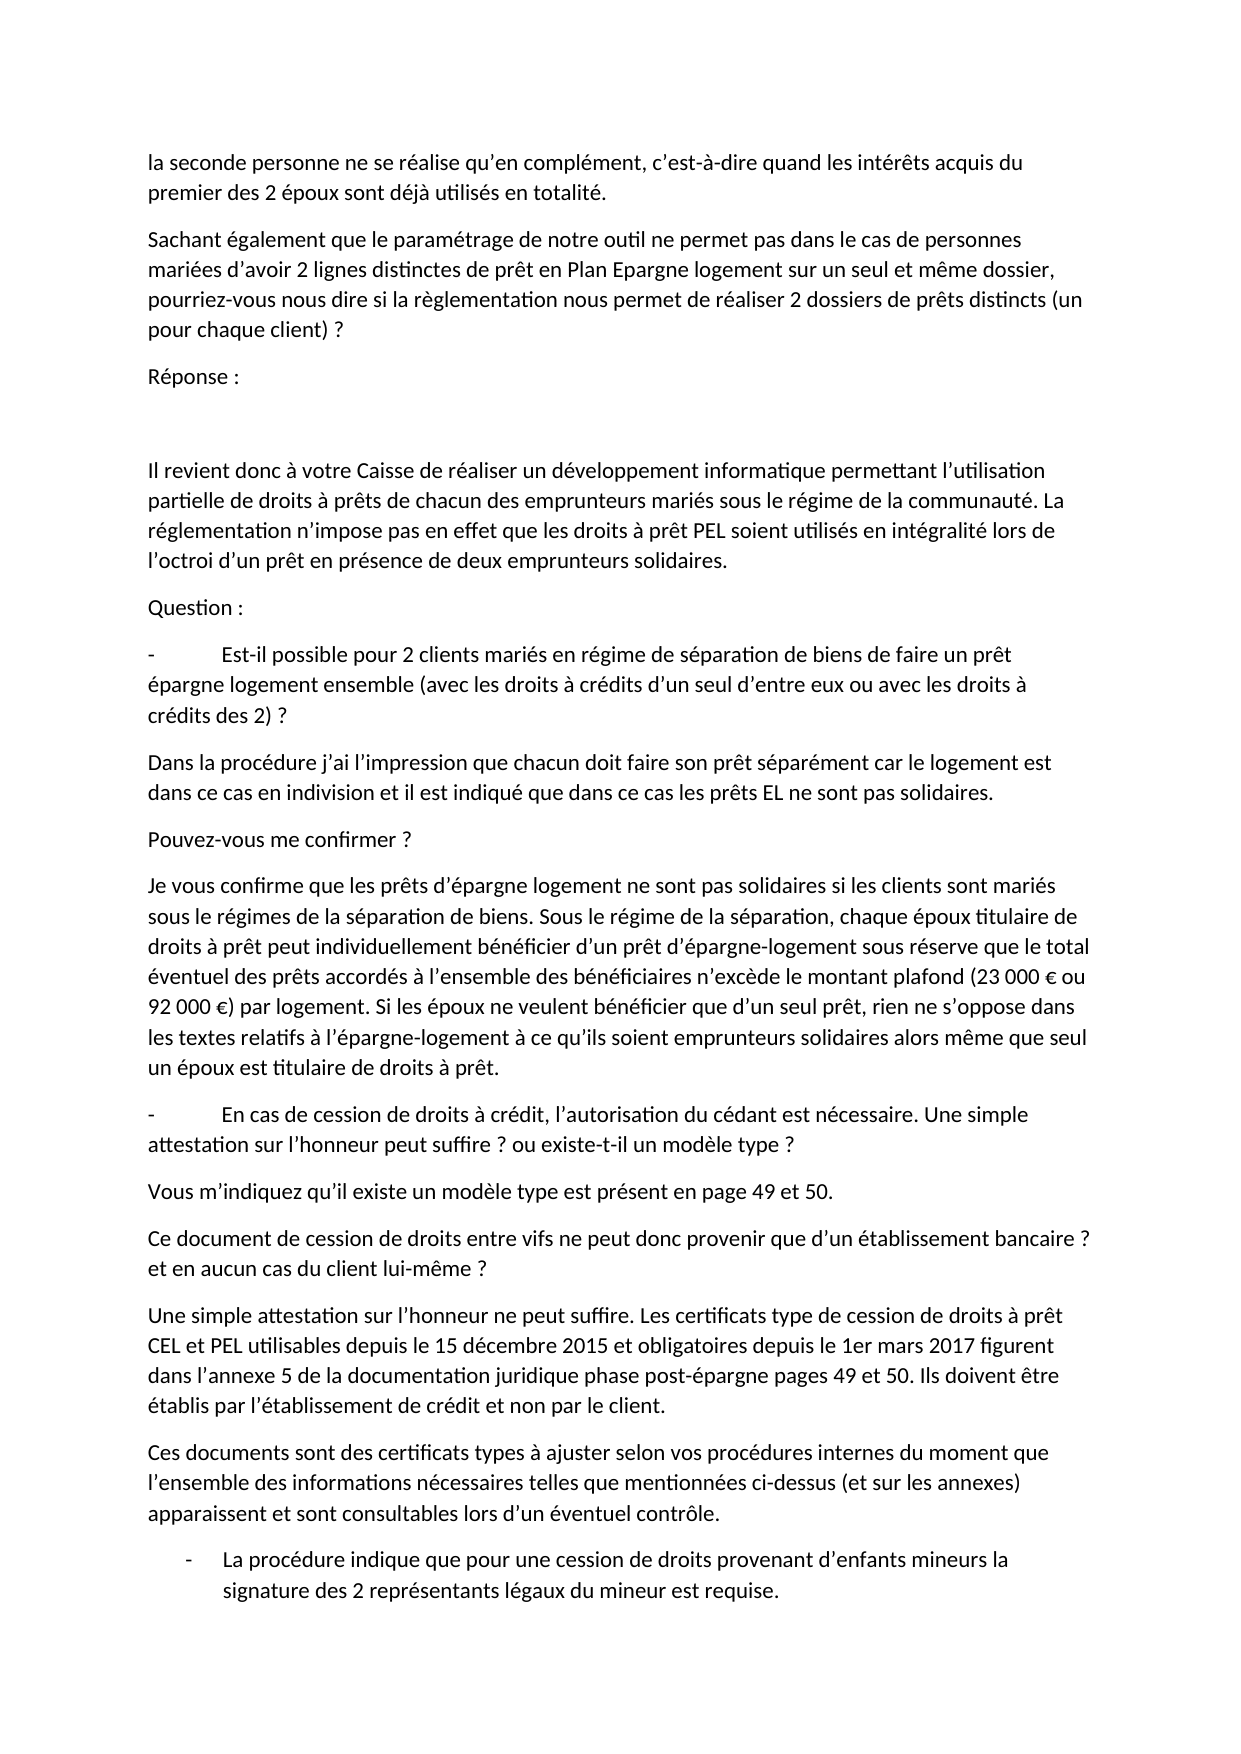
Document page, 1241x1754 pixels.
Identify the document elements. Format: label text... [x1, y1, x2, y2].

text Vous m’indiquez qu’il existe un modèle type est présent en page 49 et 50. [148, 1177, 1093, 1205]
text Question : [148, 593, 1093, 621]
text Je vous confirme que les prêts d’épargne logement ne sont pas solidaires si les clients sont mariés sous le régimes de la séparation de biens. Sous le régime de la séparation, chaque époux titulaire de droits à prêt peut individuellement bénéficier d’un prêt d’épargne-logement sous réserve que le total éventuel des prêts accordés à l’ensemble des bénéficiaires n’excède le montant plafond (23 000 € ou 92 000 €) par logement. Si les époux ne veulent bénéficier que d’un seul prêt, rien ne s’oppose dans les textes relatifs à l’épargne-logement à ce qu’ils soient emprunteurs solidaires alors même que seul un époux est titulaire de droits à prêt. [148, 872, 1093, 1081]
text - En cas de cession de droits à crédit, l’autorisation du cédant est nécessaire. Une simple attestation sur l’honneur peut suffire ? ou existe-t-il un modèle type ? [148, 1100, 1093, 1158]
text Sachant également que le paramétrage de notre outil ne permet pas dans le cas de personnes mariées d’avoir 2 lignes distinctes de prêt en Plan Epargne logement sur un seul et même dossier, pourriez-vous nous dire si la règlementation nous permet de réaliser 2 dossiers de prêts distincts (un pour chaque client) ? [148, 225, 1093, 343]
text - Est-il possible pour 2 clients mariés en régime de séparation de biens de faire un prêt épargne logement ensemble (avec les droits à crédits d’un seul d’entre eux ou avec les droits à crédits des 2) ? [148, 640, 1093, 729]
text Ce document de cession de droits entre vifs ne peut donc provenir que d’un établissement bancaire ? et en aucun cas du client lui-même ? [148, 1224, 1093, 1282]
text Dans la procédure j’ai l’impression que chacun doit faire son prêt séparément car le logement est dans ce cas en indivision et il est indiqué que dans ce cas les prêts EL ne sont pas solidaires. [148, 748, 1093, 806]
text Ces documents sont des certificats types à ajuster selon vos procédures internes du moment que l’ensemble des informations nécessaires telles que mentionnées ci-dessus (et sur les annexes) apparaissent et sont consultables lors d’un éventuel contrôle. [148, 1438, 1093, 1527]
text Une simple attestation sur l’honneur ne peut suffire. Les certificats type de cession de droits à prêt CEL et PEL utilisables depuis le 15 décembre 2015 et obligatoires depuis le 1er mars 2017 figurent dans l’annexe 5 de la documentation juridique phase post-épargne pages 49 et 50. Ils doivent être établis par l’établissement de crédit et non par le client. [148, 1301, 1093, 1419]
list La procédure indique que pour une cession de droits provenant d’enfants mineurs la signature des 2 représentants légaux du mineur est requise. [185, 1546, 1093, 1604]
text Il revient donc à votre Caisse de réaliser un développement informatique permettant l’utilisation partielle de droits à prêts de chacun des emprunteurs mariés sous le régime de la communauté. La réglementation n’impose pas en effet que les droits à prêt PEL soient utilisés en intégralité lors de l’octroi d’un prêt en présence de deux emprunteurs solidaires. [148, 456, 1093, 574]
text Pouvez-vous me confirmer ? [148, 825, 1093, 853]
text Réponse : [148, 362, 1093, 390]
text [148, 148, 1093, 206]
